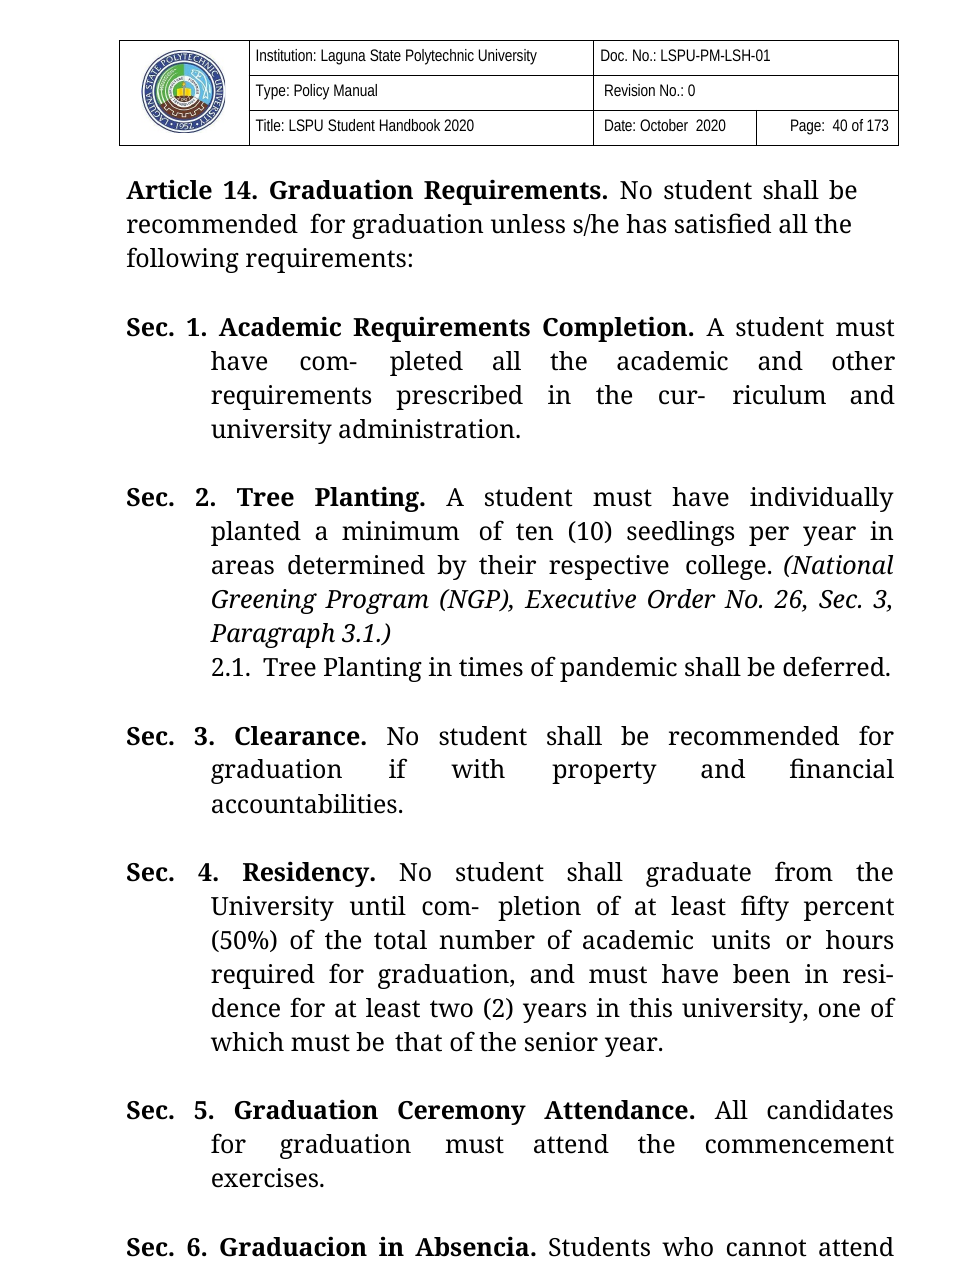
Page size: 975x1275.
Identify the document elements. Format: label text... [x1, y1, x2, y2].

text Sec. 2. Tree Planting. A student must have individually planted a minimum of ten (10) seedlings per year in areas determined by their respective college. (National Greening Program (NGP), Executive Order No. 26, Sec. 3, Paragraph 3.1.) [126, 479, 894, 650]
text Sec. 1. Academic Requirements Completion. A student must have com- pleted all the academic and other requirements prescribed in the cur- riculum and university administration. [126, 309, 895, 445]
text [126, 1229, 895, 1263]
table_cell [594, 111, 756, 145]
text Sec. 3. Clearance. No student shall be recommended for graduation if with property and financial accountabilities. [126, 718, 894, 820]
text Article 14. Graduation Requirements. No student shall be recommended for graduation unless s/he has satisfied all the following requirements: [126, 173, 892, 275]
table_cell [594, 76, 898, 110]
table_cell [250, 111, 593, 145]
text 2.1. Tree Planting in times of pandemic shall be deferred. [211, 650, 910, 684]
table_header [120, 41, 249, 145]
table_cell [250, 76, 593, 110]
text Sec. 4. Residency. No student shall graduate from the University until com- pletion of at least fifty percent (50%) of the total number of academic units or hours required for graduation, and must have been in resi- dence for at least two (2) years in this university, one of which must be that of the senior year. [126, 854, 894, 1059]
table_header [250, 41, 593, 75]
picture [141, 50, 226, 133]
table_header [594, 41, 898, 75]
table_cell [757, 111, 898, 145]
text Sec. 5. Graduation Ceremony Attendance. All candidates for graduation must attend the commencement exercises. [126, 1093, 894, 1195]
